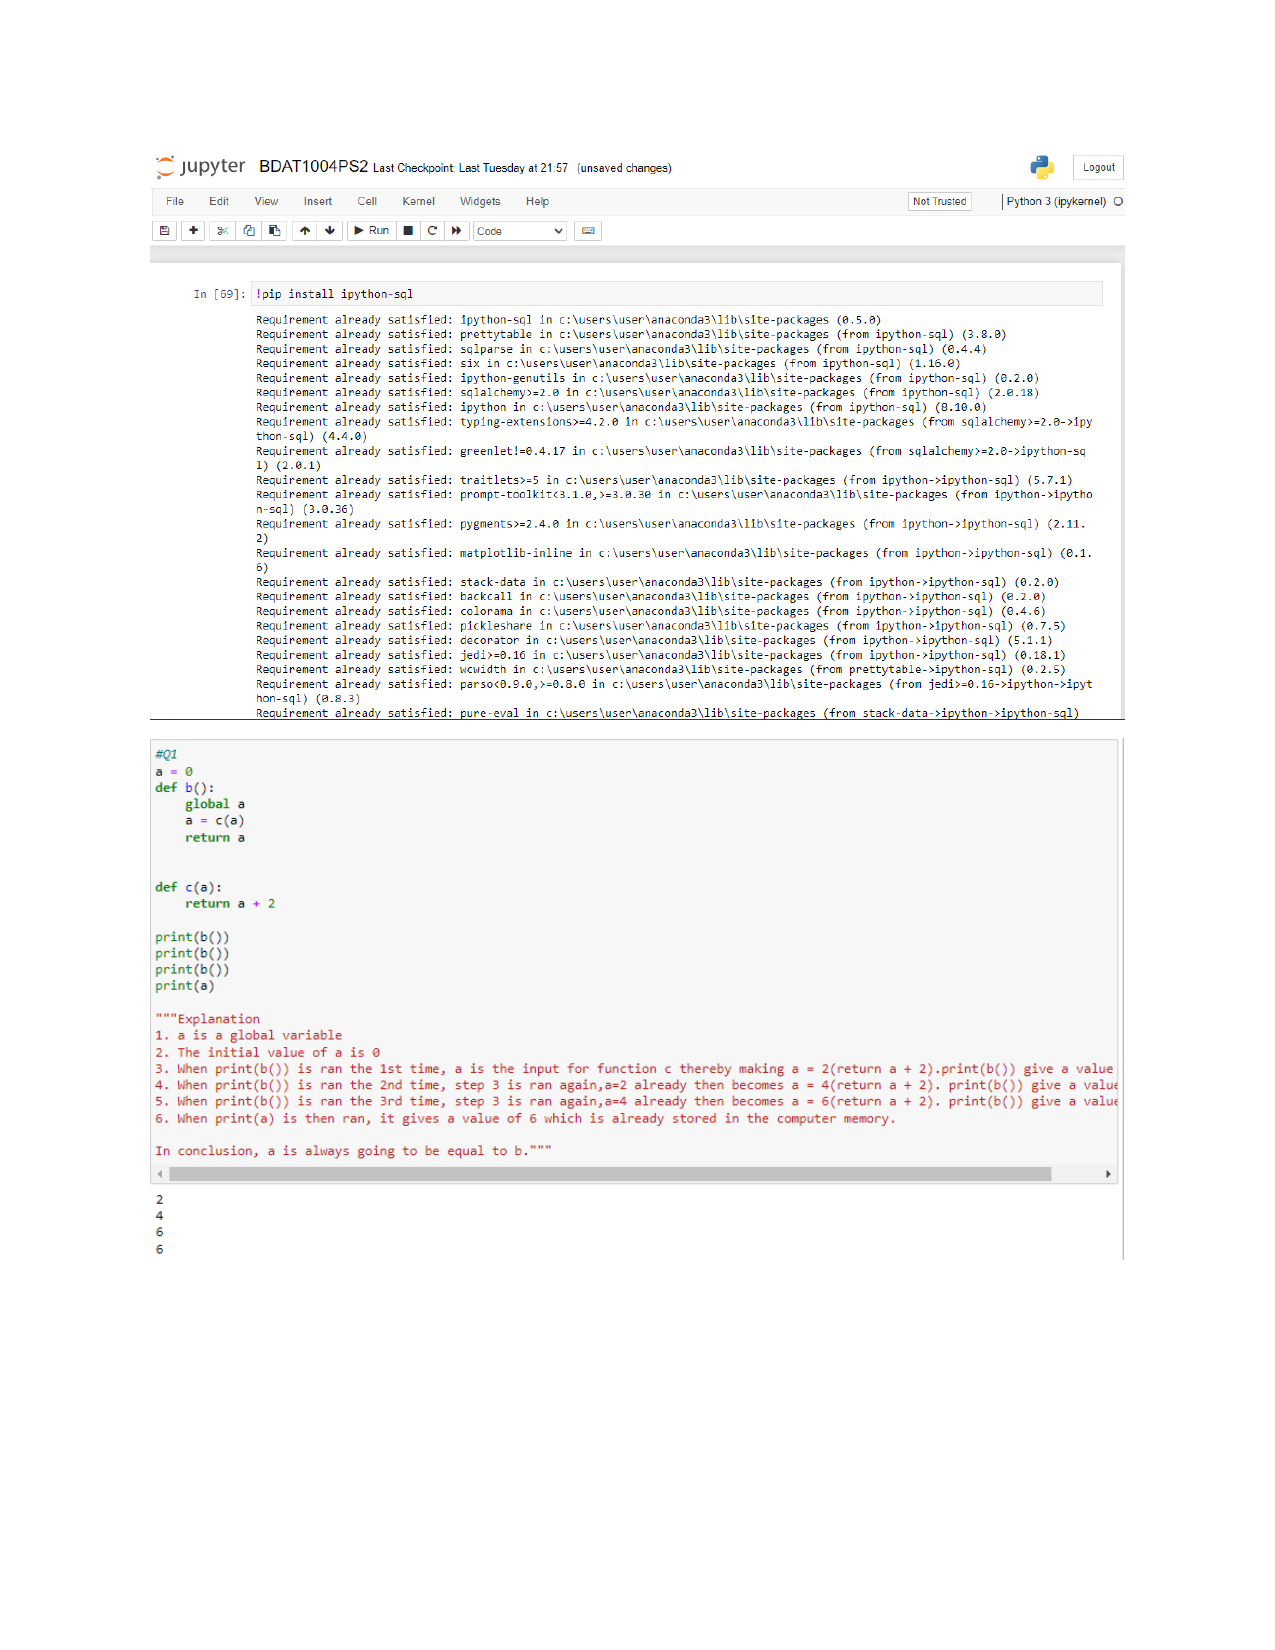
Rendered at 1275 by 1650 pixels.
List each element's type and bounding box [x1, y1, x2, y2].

picture [150, 738, 1125, 1260]
picture [150, 150, 1125, 720]
